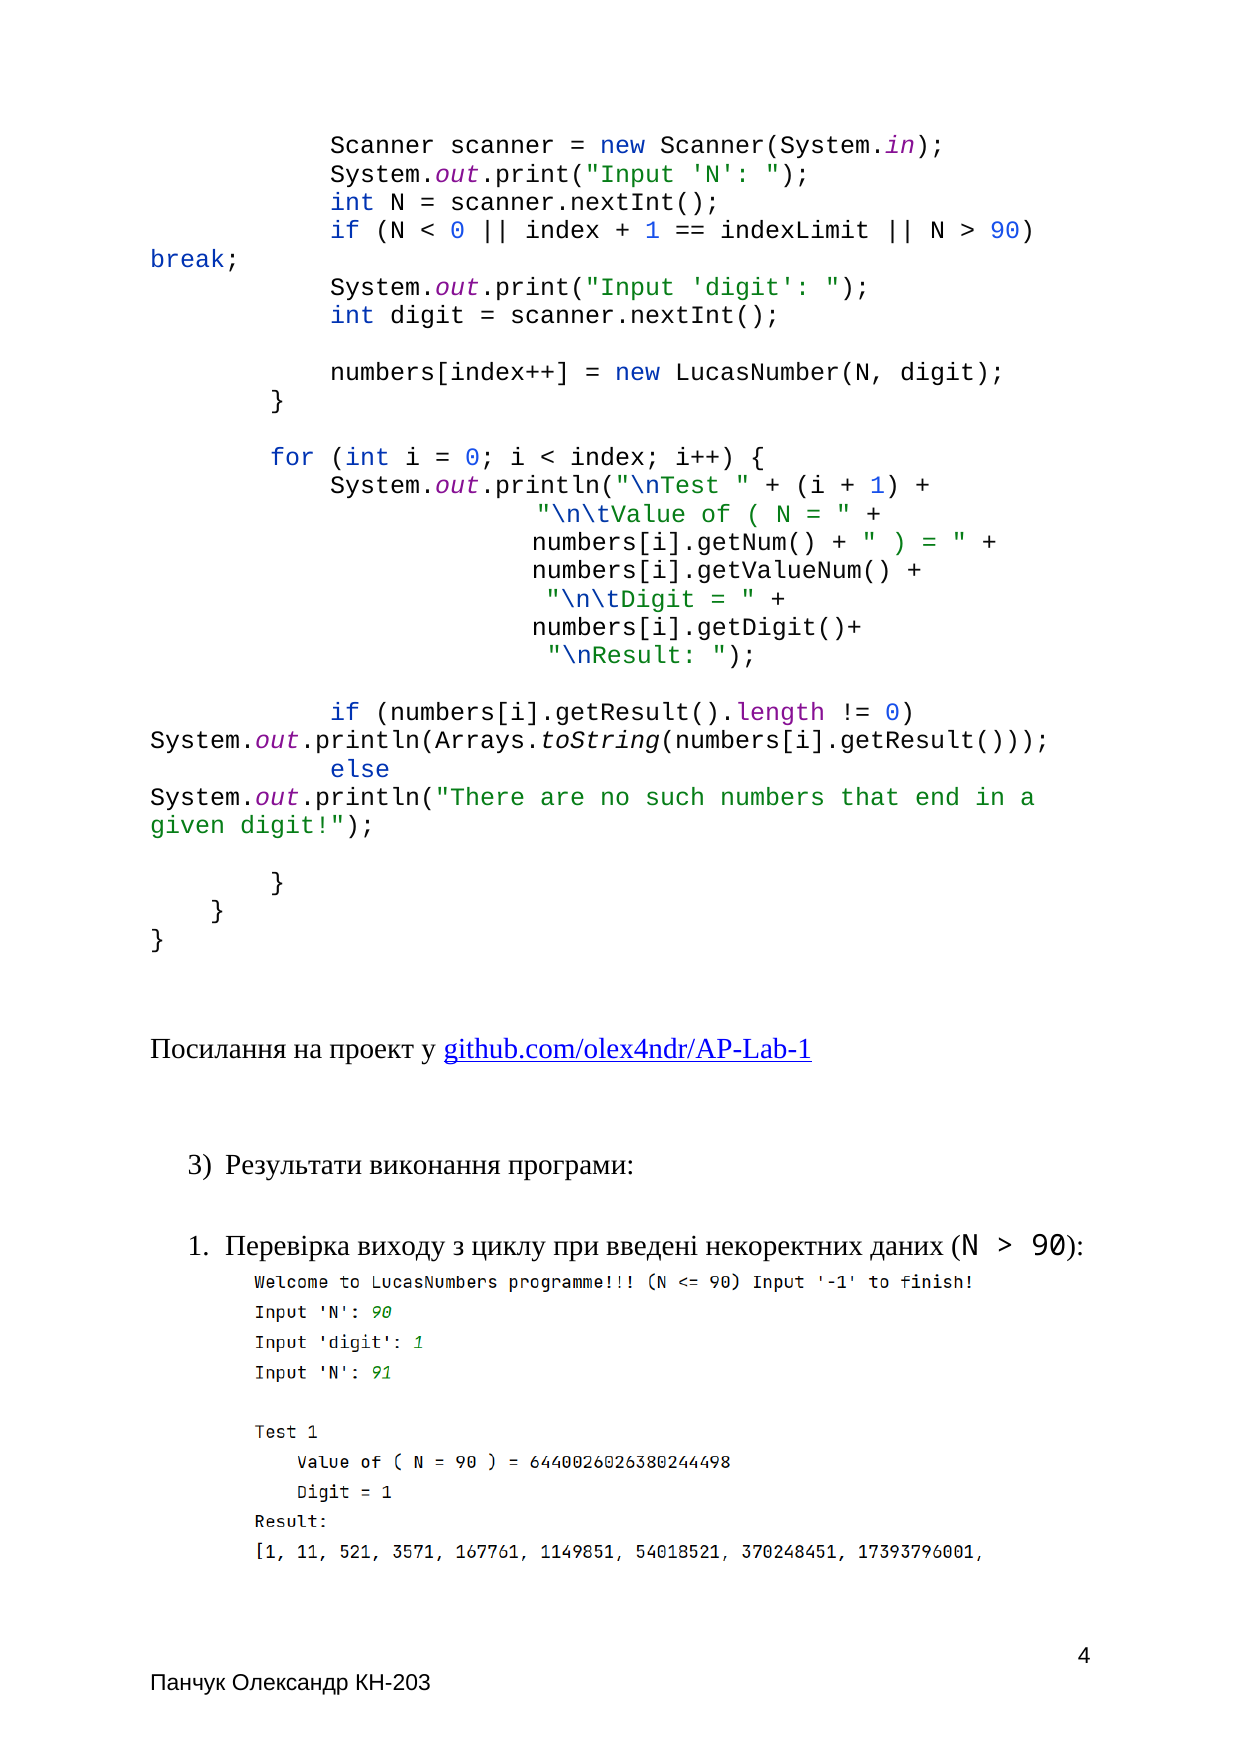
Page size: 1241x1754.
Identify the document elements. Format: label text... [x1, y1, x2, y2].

picture [246, 1270, 994, 1566]
text System.out.println(Arrays.toString(numbers[i].getResult())); else System.out.println("There are no such numbers that end in a given digit!"); [150, 728, 1090, 841]
text Посилання на проект у github.com/olex4ndr/AP-Lab-1 [150, 1032, 1090, 1065]
list Результати виконання програми: [187, 1147, 1090, 1181]
text "\n\tDigit = " + [150, 586, 1090, 614]
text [150, 133, 1090, 501]
text numbers[i].getNum() + " ) = " + [150, 529, 1090, 558]
text numbers[i].getDigit()+ [150, 614, 1090, 643]
list Перевірка виходу з циклу при введені некоректних даних (N > 90): [187, 1224, 1090, 1264]
text numbers[i].getValueNum() + [150, 558, 1090, 586]
text "\n\tValue of ( N = " + [150, 501, 1090, 529]
text if (numbers[i].getResult().length != 0) [150, 671, 1090, 728]
text "\nResult: "); [150, 643, 1090, 671]
text } } } [150, 841, 1090, 954]
